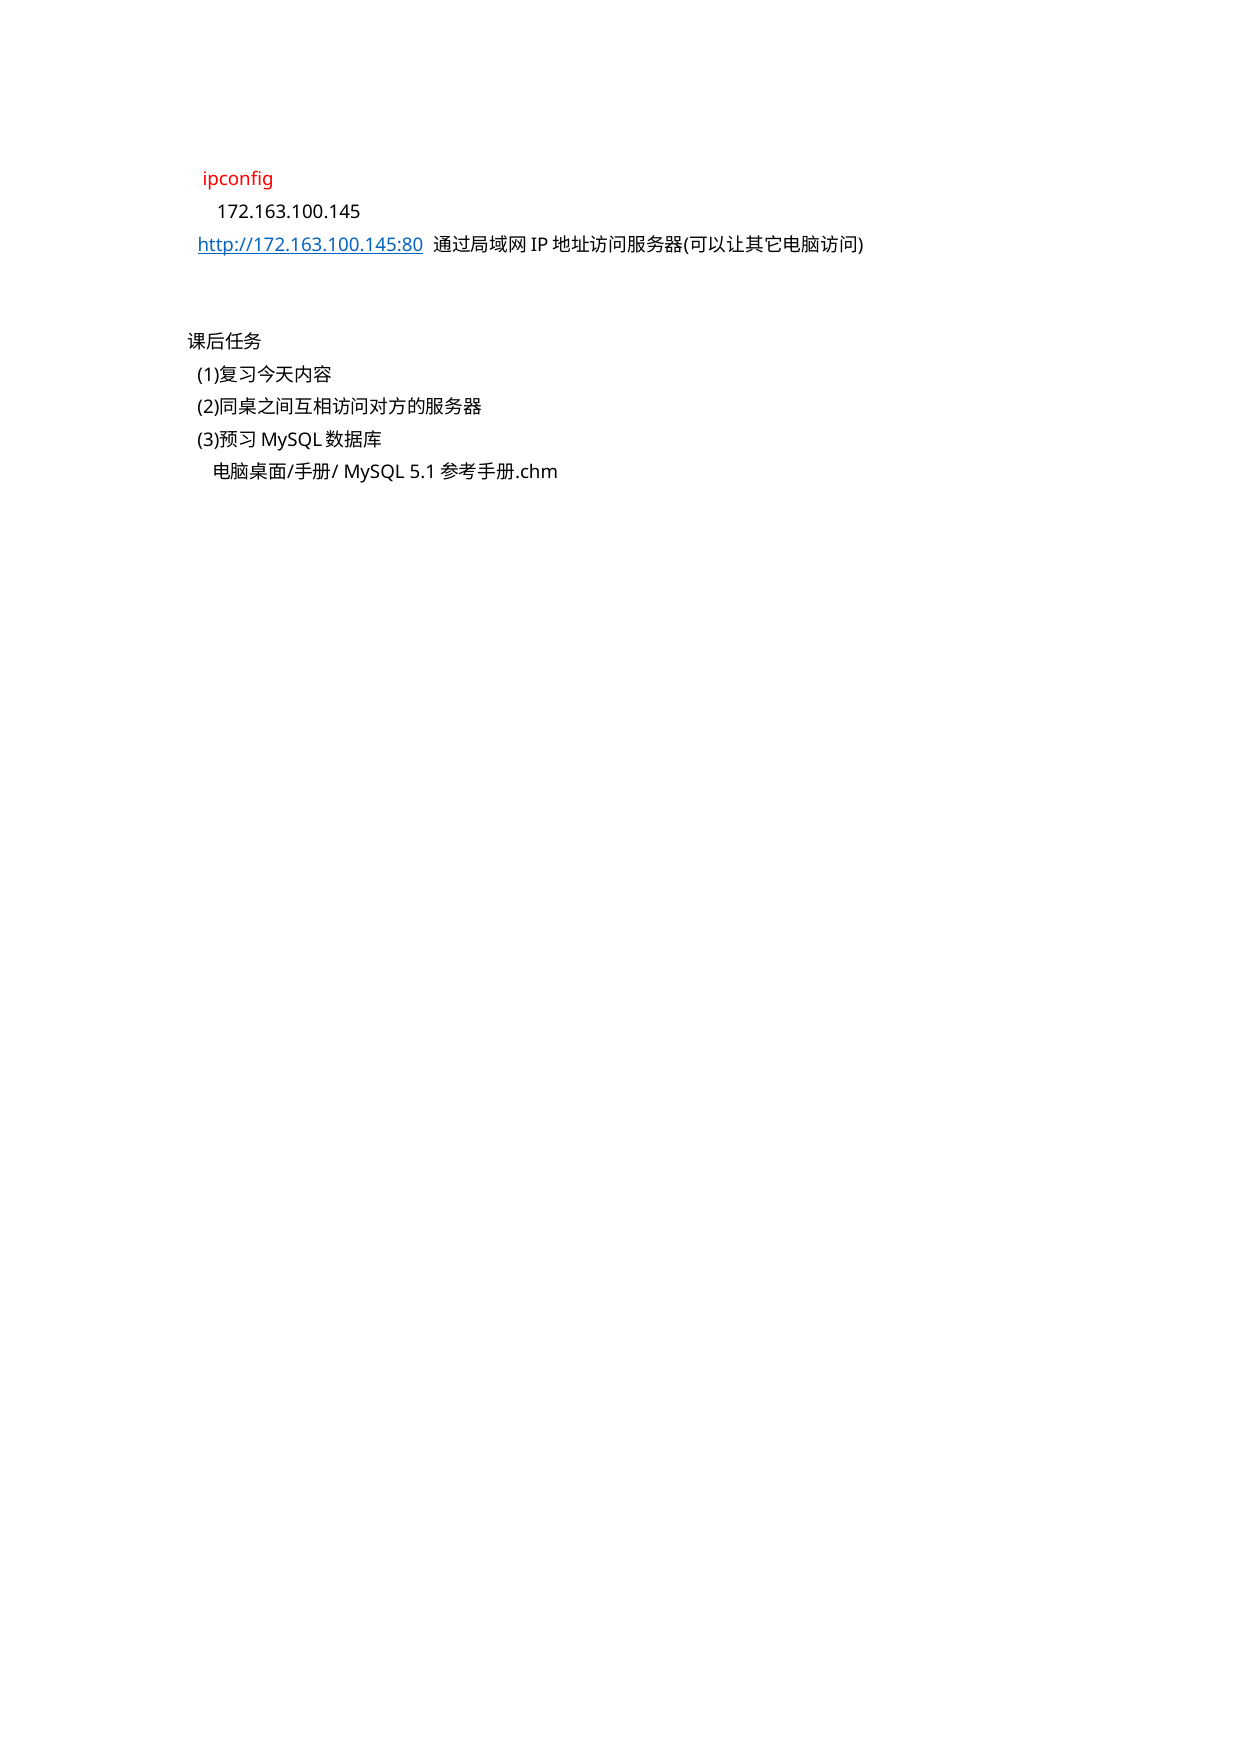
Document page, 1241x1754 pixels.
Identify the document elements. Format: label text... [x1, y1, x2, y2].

text (3)预习MySQL数据库 [187, 422, 1053, 454]
text 课后任务 [187, 324, 1053, 357]
text 172.163.100.145 [187, 194, 1053, 227]
text http://172.163.100.145:80 通过局域网IP地址访问服务器(可以让其它电脑访问) [187, 227, 1053, 259]
text (2)同桌之间互相访问对方的服务器 [187, 389, 1053, 422]
text 电脑桌面/手册/ MySQL 5.1参考手册.chm [187, 454, 1053, 487]
text ipconfig [187, 162, 1053, 194]
text (1)复习今天内容 [187, 357, 1053, 389]
